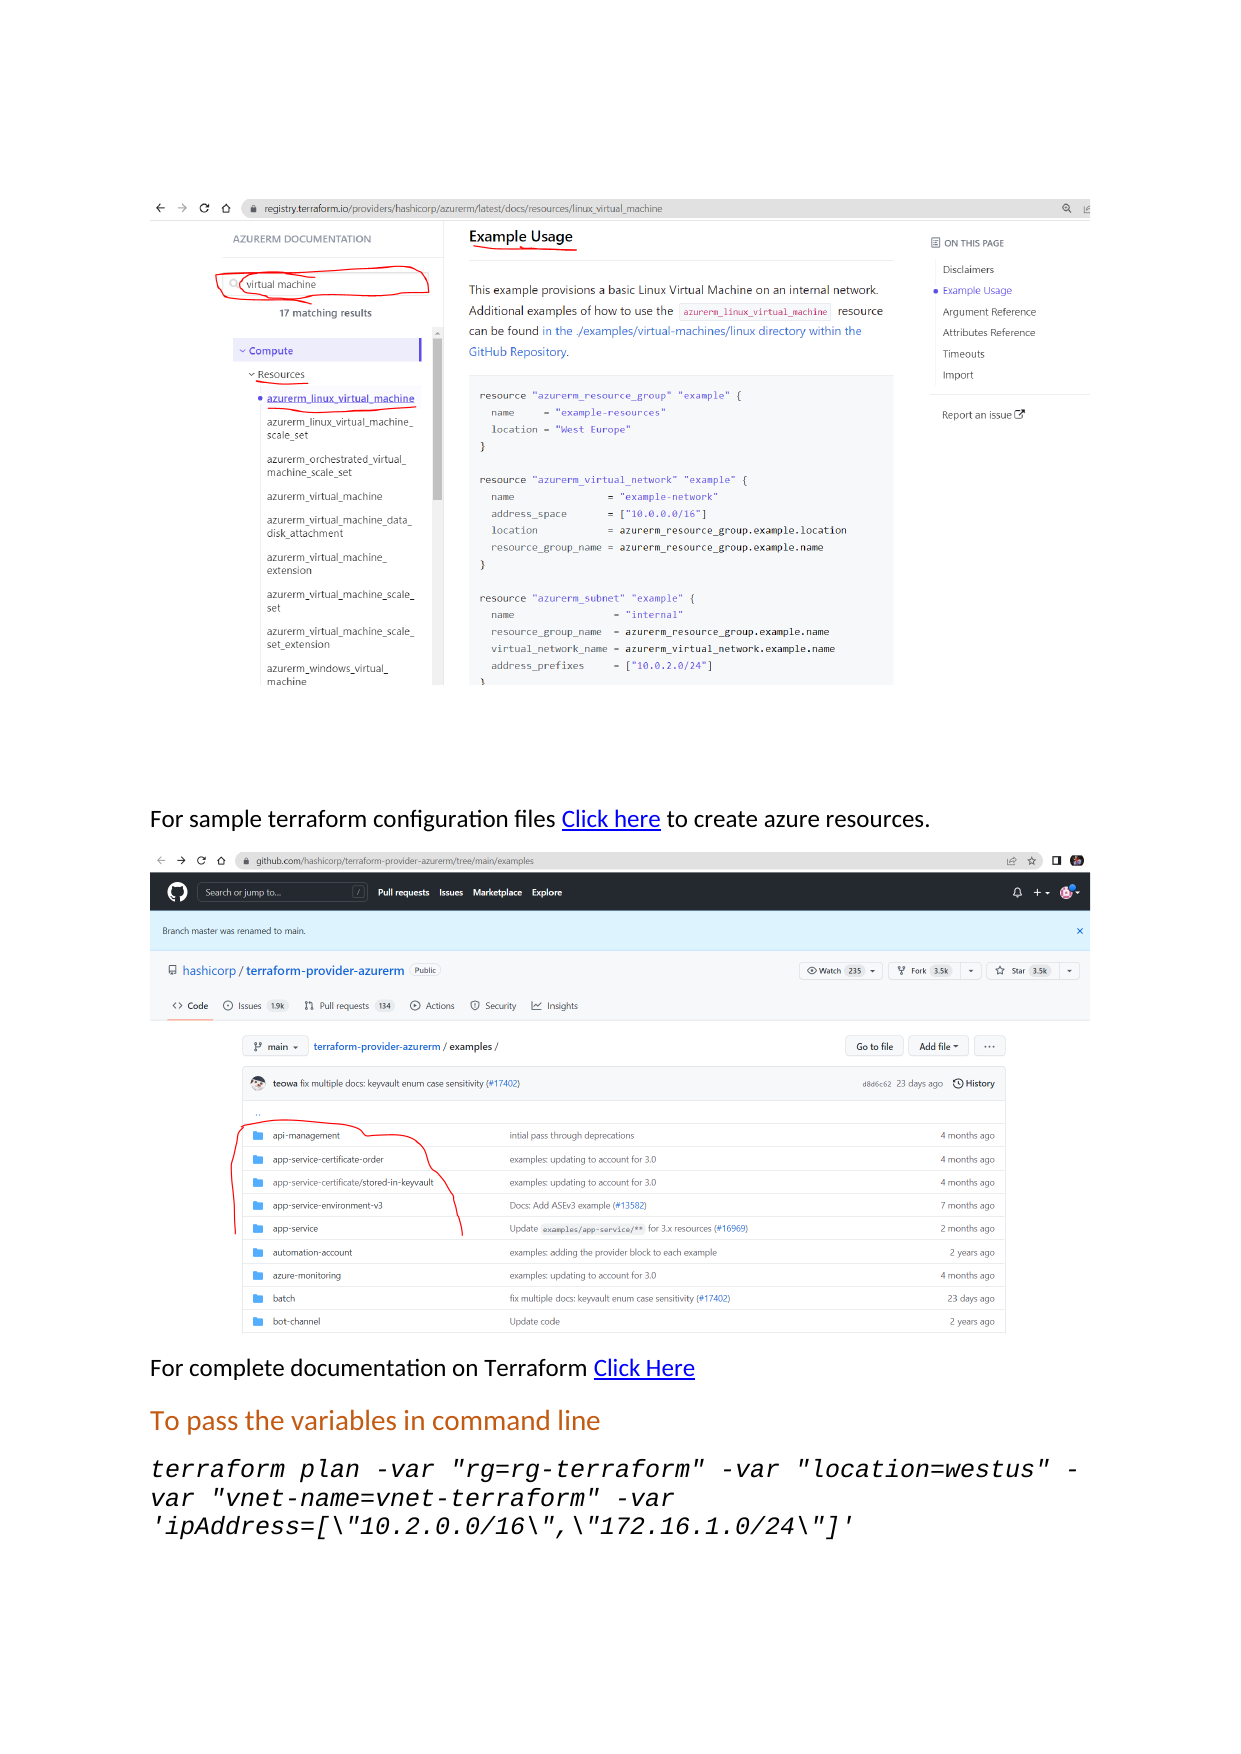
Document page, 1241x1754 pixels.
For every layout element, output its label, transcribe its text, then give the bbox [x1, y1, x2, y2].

text For complete documentation on Terraform Click Here [150, 1352, 1090, 1383]
text For sample terraform configuration files Click here to create azure resources. [150, 803, 1090, 833]
picture [150, 199, 1091, 685]
picture [150, 852, 1091, 1334]
text terraform plan -var "rg=rg-terraform" -var "location=westus" -var "vnet-name=vnet-terraform" -var 'ipAddress=[\"10.2.0.0/16\",\"172.16.1.0/24\"]' [150, 1457, 1090, 1542]
text To pass the variables in command line [150, 1402, 1090, 1437]
